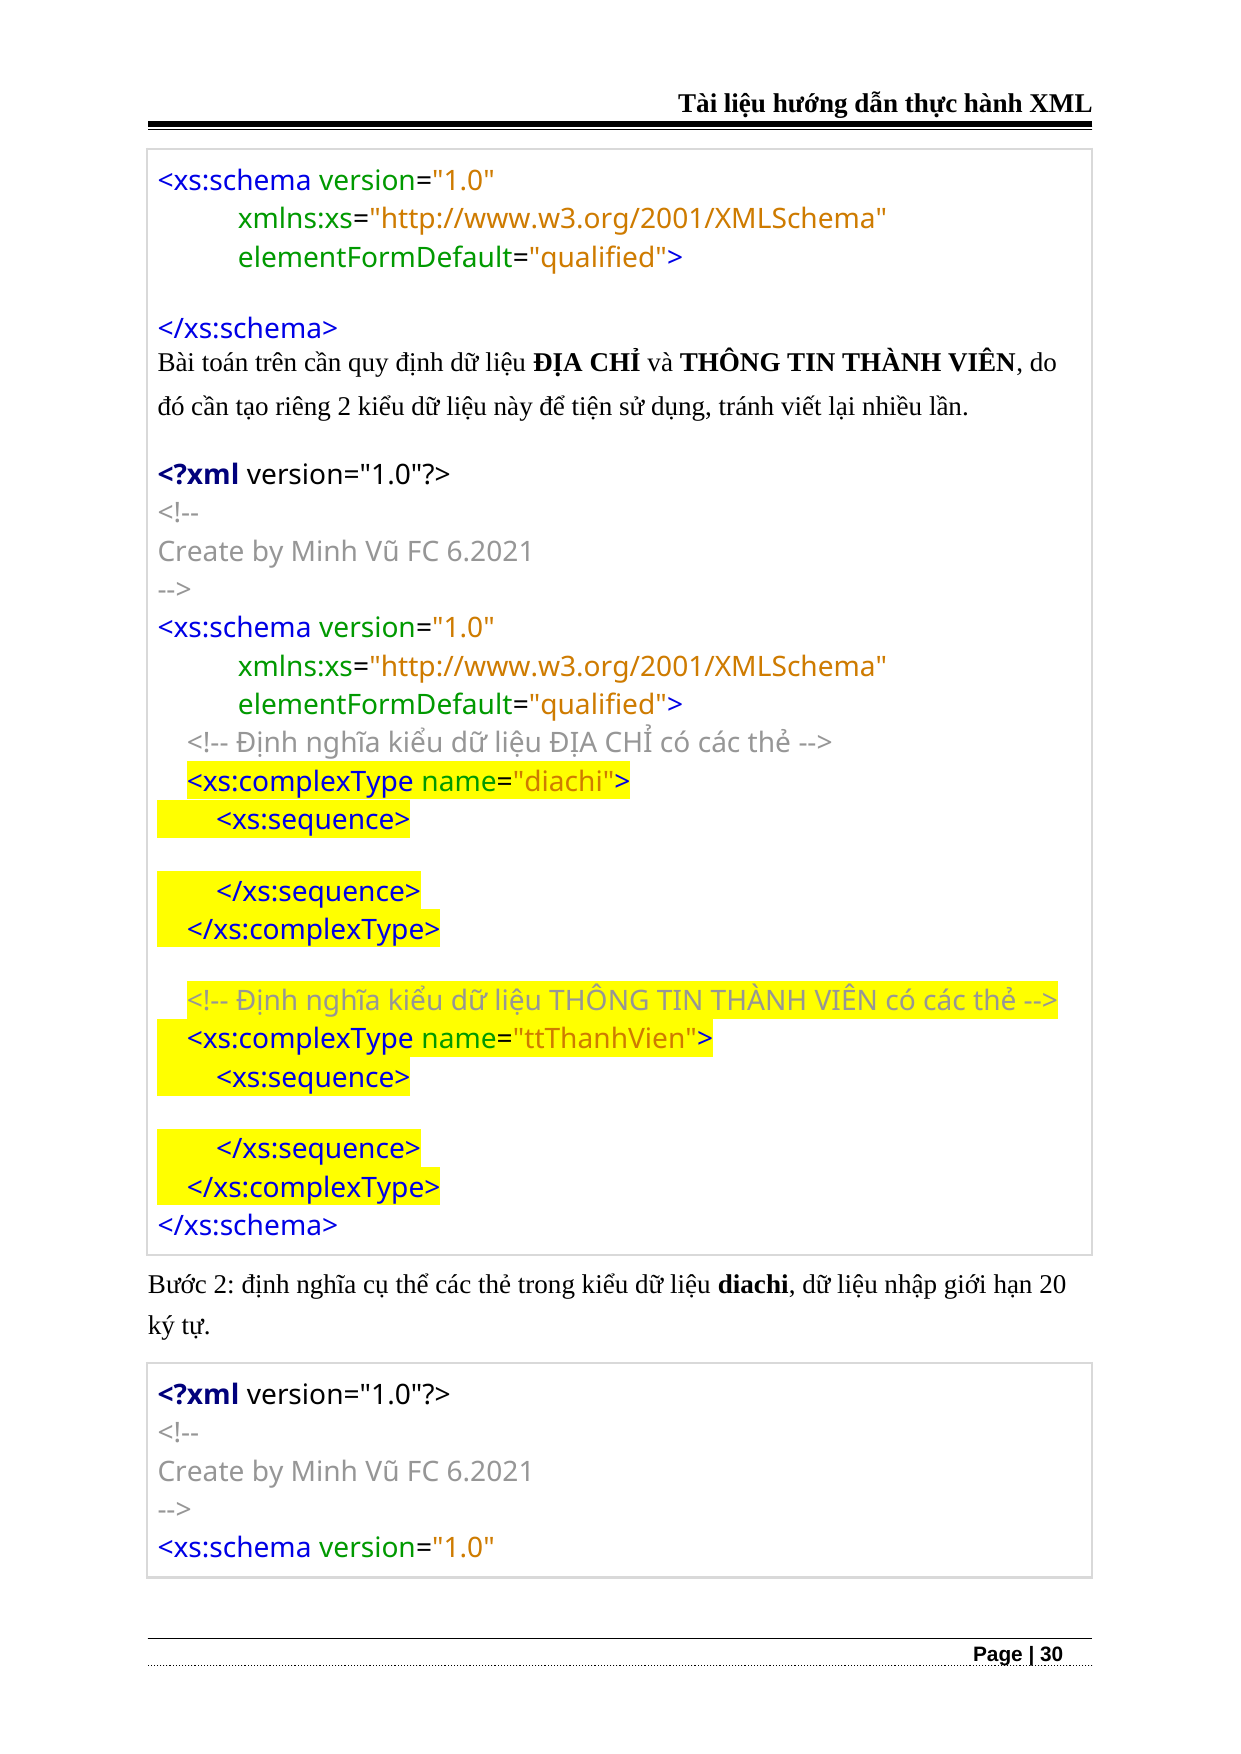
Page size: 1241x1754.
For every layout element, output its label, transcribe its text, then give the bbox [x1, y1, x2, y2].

text Bước 2: định nghĩa cụ thể các thẻ trong kiểu dữ liệu diachi, dữ liệu nhập giới hạn 20 ký tự. [148, 1268, 1092, 1340]
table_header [148, 1364, 1091, 1576]
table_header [148, 150, 1091, 1254]
